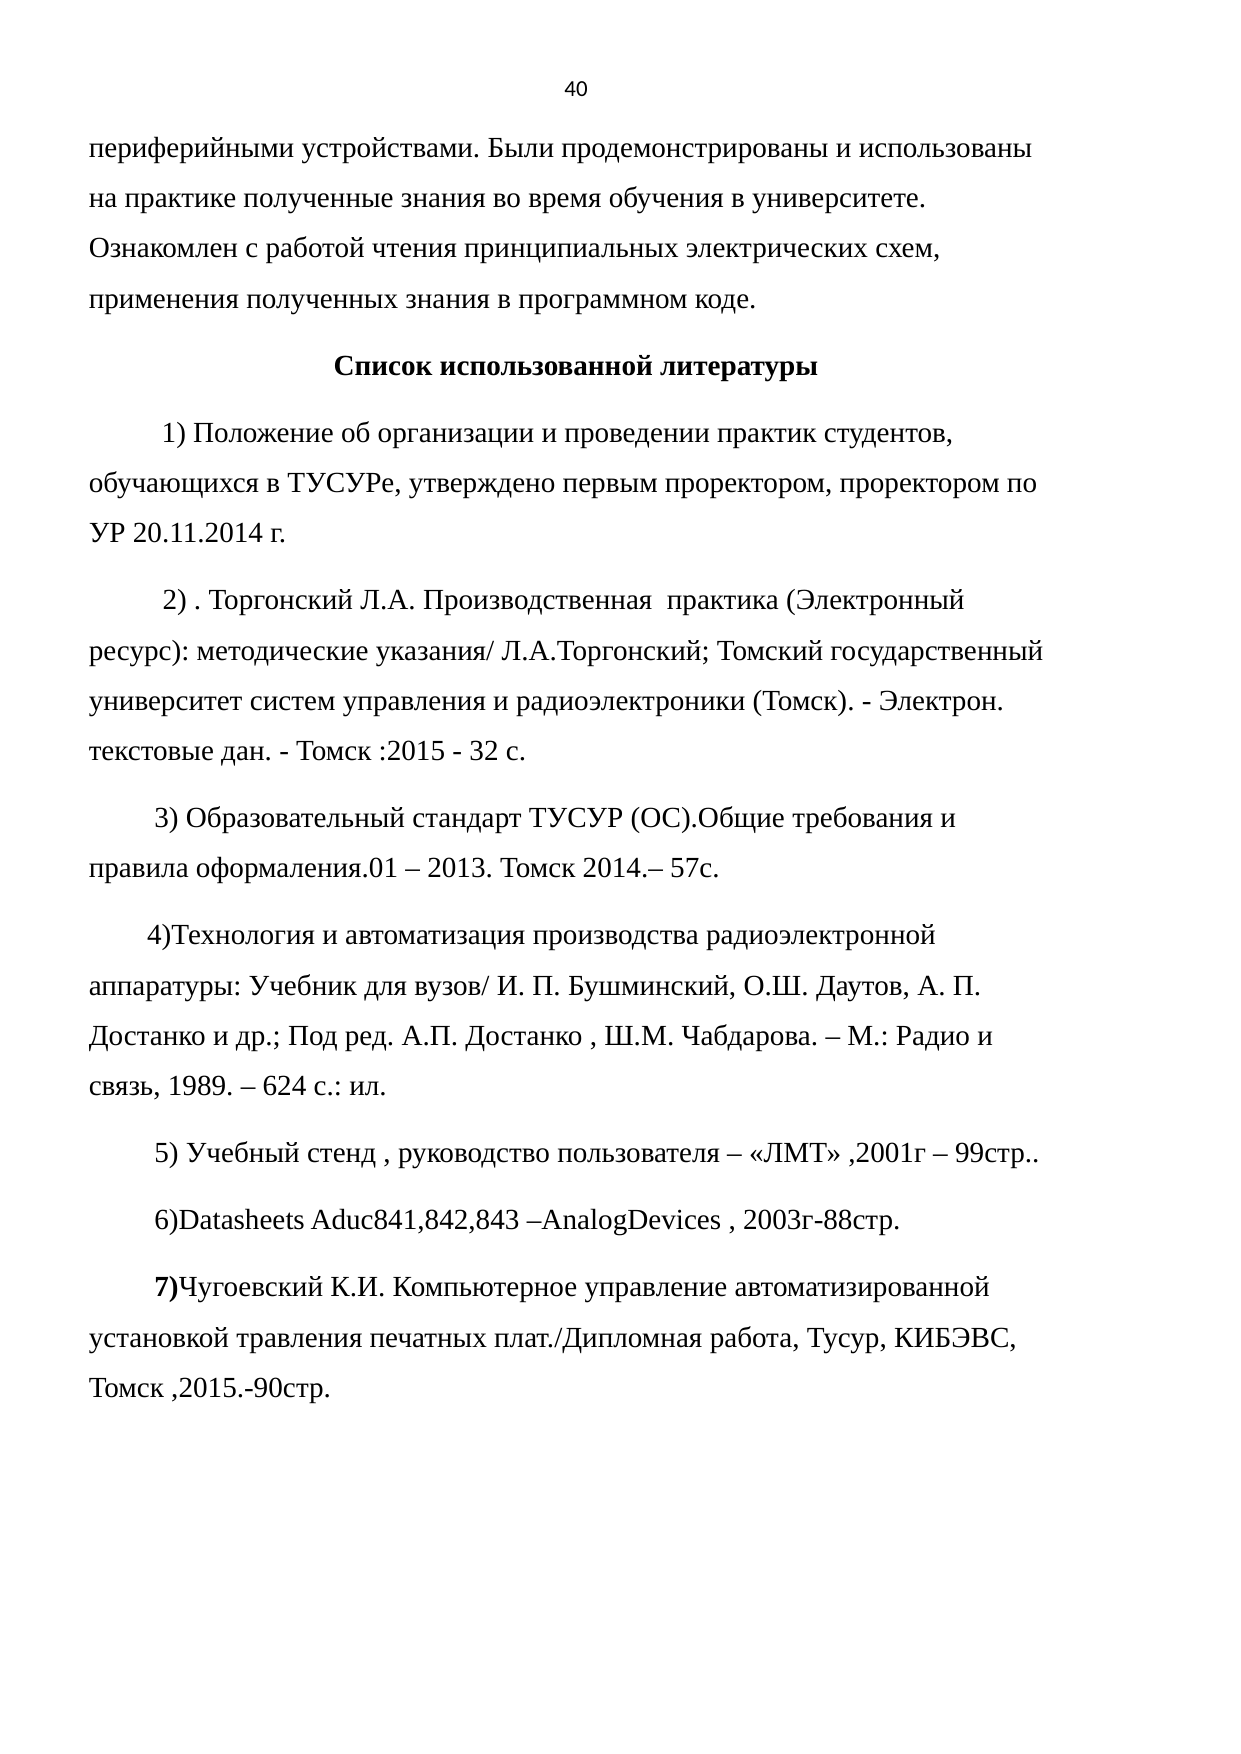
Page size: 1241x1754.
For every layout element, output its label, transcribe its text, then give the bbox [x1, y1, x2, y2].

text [88, 130, 1063, 314]
text 5) Учебный стенд , руководство пользователя – «ЛМТ» ,2001г – 99стр.. [88, 1135, 1063, 1169]
text 2) . Торгонский Л.А. Производственная практика (Электронный ресурс): методические указания/ Л.А.Торгонский; Томский государственный университет систем управления и радиоэлектроники (Томск). - Электрон. текстовые дан. - Томск :2015 - 32 с. [88, 582, 1063, 767]
text 6)Datasheets Aduc841,842,843 –AnalogDevices , 2003г-88стр. [88, 1202, 1063, 1236]
text 4)Технология и автоматизация производства радиоэлектронной аппаратуры: Учебник для вузов/ И. П. Бушминский, О.Ш. Даутов, А. П. Достанко и др.; Под ред. А.П. Достанко , Ш.М. Чабдарова. – М.: Радио и связь, 1989. – 624 с.: ил. [88, 917, 1063, 1102]
text Список использованной литературы [88, 348, 1063, 381]
text 7)Чугоевский К.И. Компьютерное управление автоматизированной установкой травления печатных плат./Дипломная работа, Тусур, КИБЭВС, Томск ,2015.-90стр. [88, 1269, 1063, 1403]
text 1) Положение об организации и проведении практик студентов, обучающихся в ТУСУРе, утверждено первым проректором, проректором по УР 20.11.2014 г. [88, 415, 1063, 549]
text 3) Образовательный стандарт ТУСУР (ОС).Общие требования и правила оформаления.01 – 2013. Томск 2014.– 57с. [88, 800, 1063, 884]
